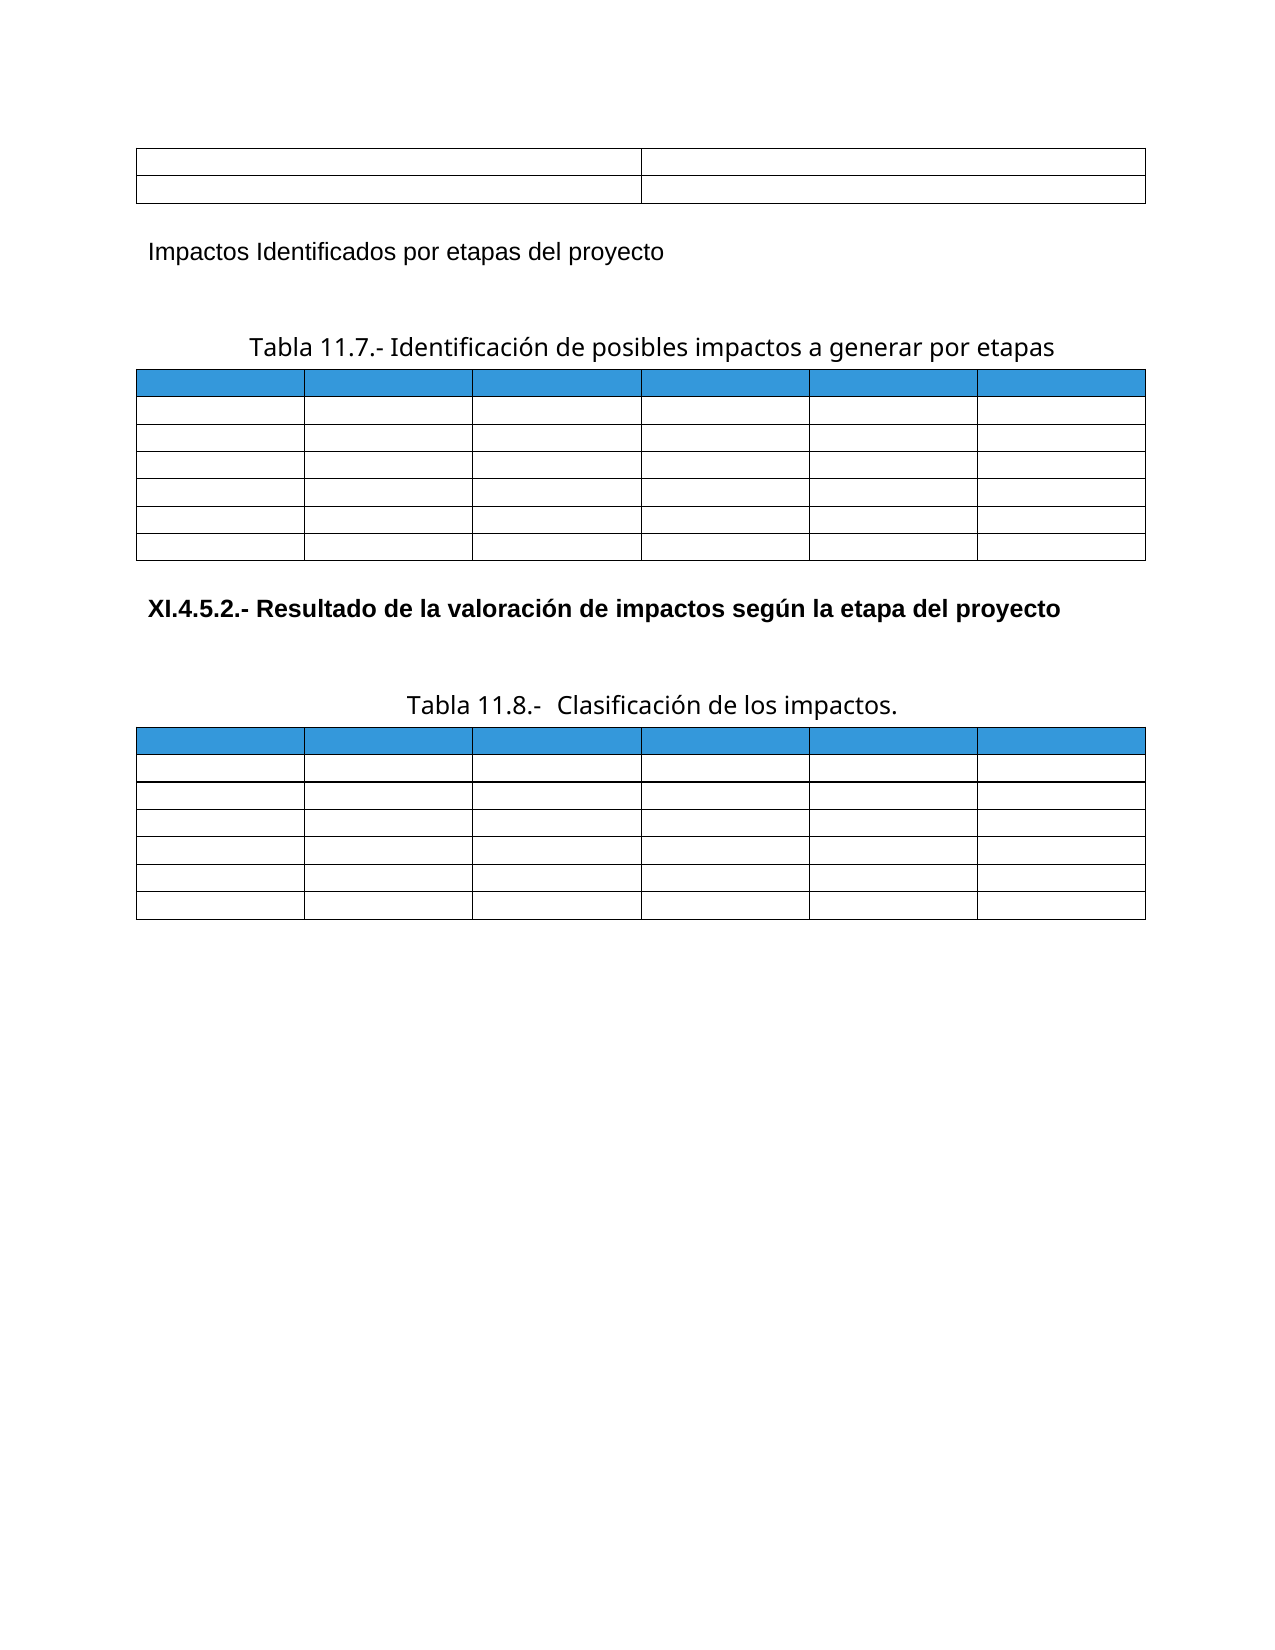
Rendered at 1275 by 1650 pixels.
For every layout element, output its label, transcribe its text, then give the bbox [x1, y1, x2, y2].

table_cell [137, 452, 304, 478]
table_cell [642, 479, 809, 506]
table_cell [810, 479, 977, 506]
table_cell [473, 534, 641, 560]
table_cell [978, 534, 1145, 560]
table_cell [810, 755, 977, 781]
table_cell [137, 507, 304, 533]
table_cell [642, 837, 809, 864]
table_header [810, 728, 977, 754]
table_cell [642, 783, 809, 809]
table_cell [978, 452, 1145, 478]
table_cell [810, 783, 977, 809]
table_cell [978, 425, 1145, 451]
table_cell [978, 507, 1145, 533]
table_cell [978, 837, 1145, 864]
table_header [473, 728, 641, 754]
table_cell [642, 176, 1145, 202]
table_cell [642, 865, 809, 891]
table_cell [305, 507, 472, 533]
table_cell [305, 865, 472, 891]
table_cell [305, 479, 472, 506]
table_cell [137, 755, 304, 781]
table_cell [978, 865, 1145, 891]
table_cell [473, 837, 641, 864]
table_cell [305, 425, 472, 451]
table_cell [137, 810, 304, 836]
table_cell [137, 534, 304, 560]
table_cell [137, 837, 304, 864]
table_cell [305, 892, 472, 918]
table_cell [642, 507, 809, 533]
table_cell [473, 452, 641, 478]
table_cell [642, 149, 1145, 175]
table_cell [137, 397, 304, 423]
table_cell [137, 892, 304, 918]
table_cell [305, 783, 472, 809]
table_cell [810, 810, 977, 836]
table_header [137, 728, 304, 754]
table_cell [810, 397, 977, 423]
table_header [642, 728, 809, 754]
text Impactos Identificados por etapas del proyecto [148, 203, 1157, 265]
table_cell [305, 534, 472, 560]
table_cell [305, 837, 472, 864]
table_cell [642, 425, 809, 451]
table_cell [473, 783, 641, 809]
table_header [137, 370, 304, 396]
table_cell [810, 534, 977, 560]
table_cell [810, 425, 977, 451]
table_cell [137, 479, 304, 506]
table_cell [642, 810, 809, 836]
table_cell [137, 865, 304, 891]
table_cell [642, 452, 809, 478]
table_cell [305, 755, 472, 781]
table_header [978, 370, 1145, 396]
table_cell [137, 149, 641, 175]
table_header [305, 370, 472, 396]
table_cell [978, 810, 1145, 836]
table_cell [473, 810, 641, 836]
table_cell [978, 755, 1145, 781]
table_cell [810, 892, 977, 918]
table_cell [810, 837, 977, 864]
table_cell [642, 534, 809, 560]
table_header [810, 370, 977, 396]
table_cell [473, 507, 641, 533]
table_cell [137, 176, 641, 202]
text XI.4.5.2.- Resultado de la valoración de impactos según la etapa del proyecto [148, 561, 1157, 623]
table_cell [137, 425, 304, 451]
table_header [642, 370, 809, 396]
text Tabla 11.8.- Clasificación de los impactos. [148, 648, 1157, 722]
table_cell [642, 755, 809, 781]
table_header [978, 728, 1145, 754]
table_cell [473, 865, 641, 891]
table_cell [473, 397, 641, 423]
table_cell [810, 452, 977, 478]
table_cell [473, 755, 641, 781]
table_cell [642, 397, 809, 423]
table_cell [978, 397, 1145, 423]
table_header [305, 728, 472, 754]
table_cell [473, 425, 641, 451]
table_cell [810, 507, 977, 533]
table_cell [978, 892, 1145, 918]
table_cell [305, 397, 472, 423]
table_cell [473, 892, 641, 918]
table_cell [978, 783, 1145, 809]
table_cell [305, 810, 472, 836]
text Tabla 11.7.- Identificación de posibles impactos a generar por etapas [148, 290, 1157, 363]
table_cell [305, 452, 472, 478]
table_cell [137, 783, 304, 809]
table_cell [810, 865, 977, 891]
table_header [473, 370, 641, 396]
table_cell [473, 479, 641, 506]
table_cell [642, 892, 809, 918]
table_cell [978, 479, 1145, 506]
